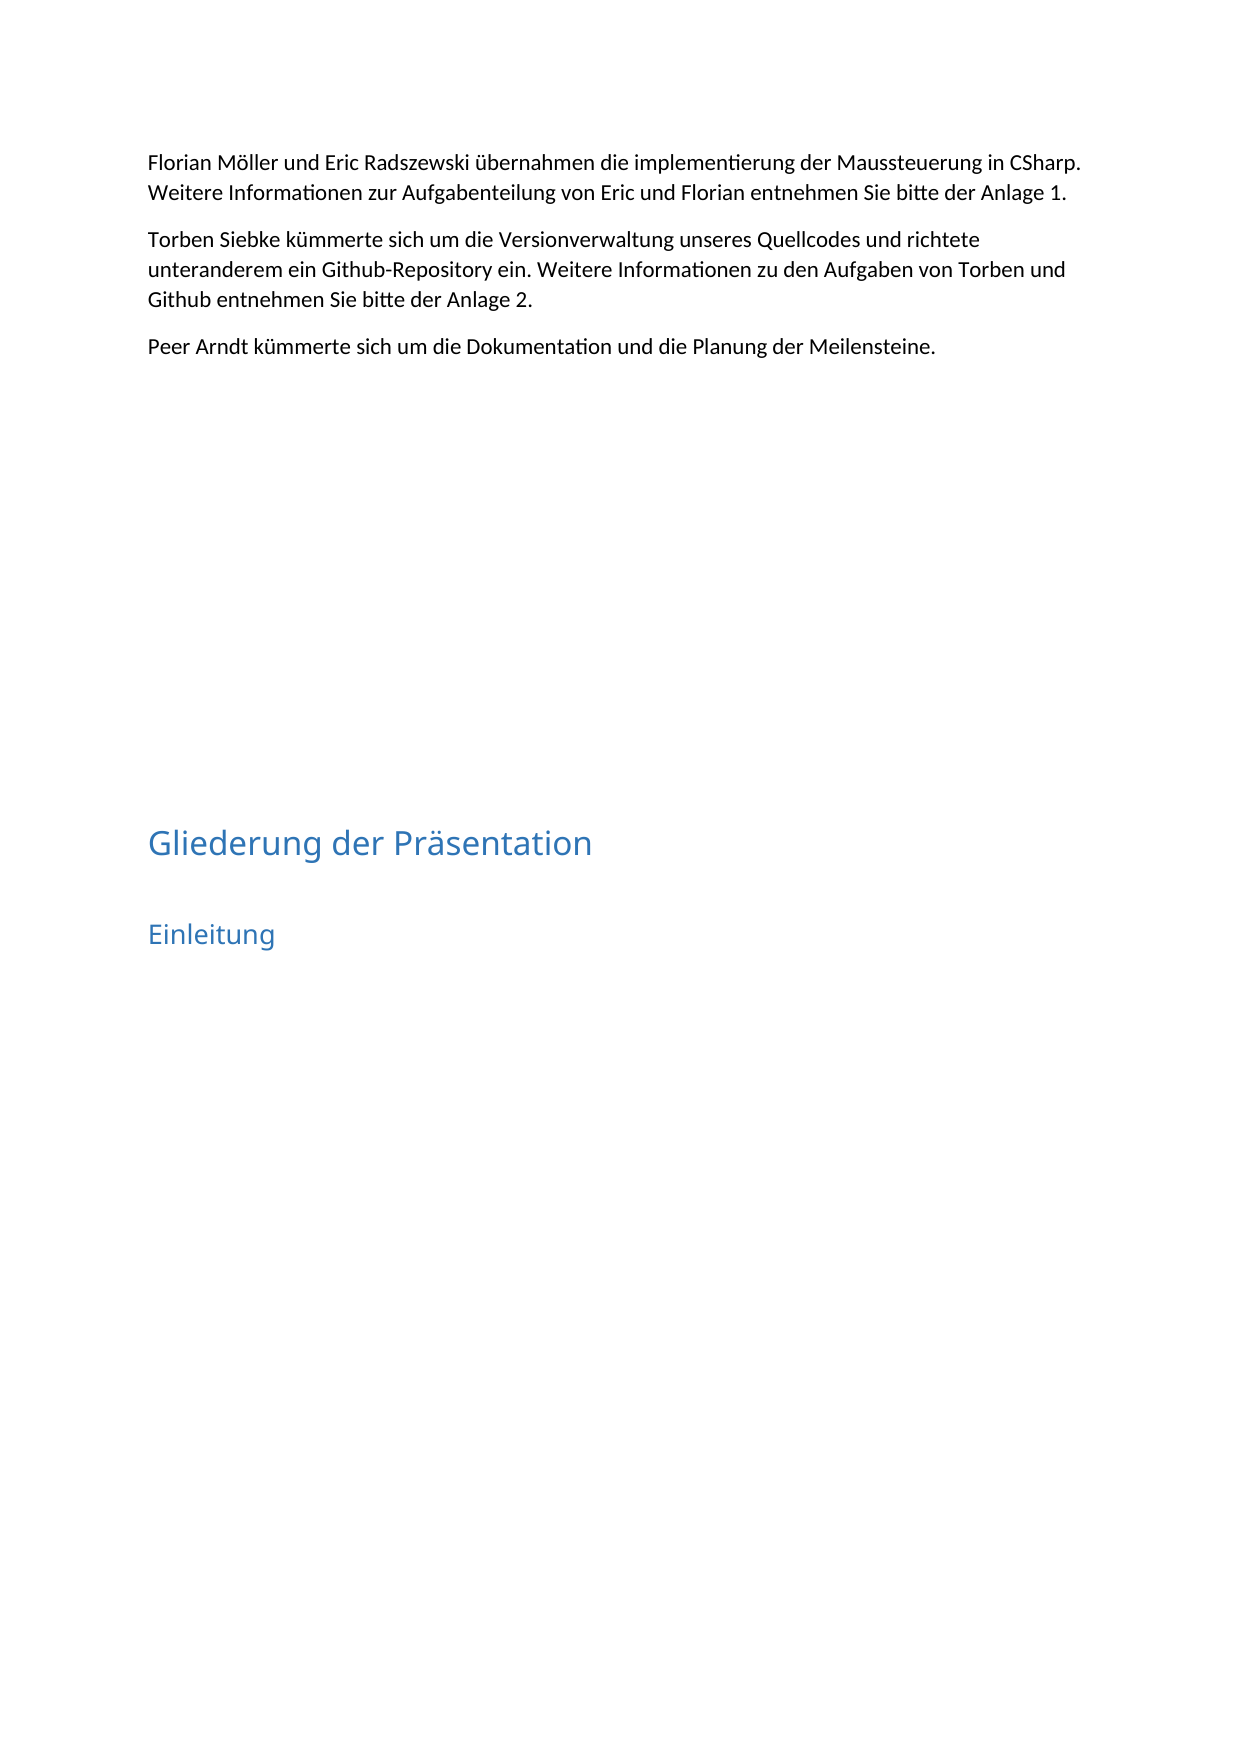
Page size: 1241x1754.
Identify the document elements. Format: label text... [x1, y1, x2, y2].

text Peer Arndt kümmerte sich um die Dokumentation und die Planung der Meilensteine. [148, 332, 1093, 360]
text Gliederung der Präsentation [148, 819, 1093, 865]
text Florian Möller und Eric Radszewski übernahmen die implementierung der Maussteuerung in CSharp. Weitere Informationen zur Aufgabenteilung von Eric und Florian entnehmen Sie bitte der Anlage 1. [148, 148, 1093, 206]
text Torben Siebke kümmerte sich um die Versionverwaltung unseres Quellcodes und richtete unteranderem ein Github-Repository ein. Weitere Informationen zu den Aufgaben von Torben und Github entnehmen Sie bitte der Anlage 2. [148, 225, 1093, 313]
text Einleitung [148, 915, 1093, 952]
